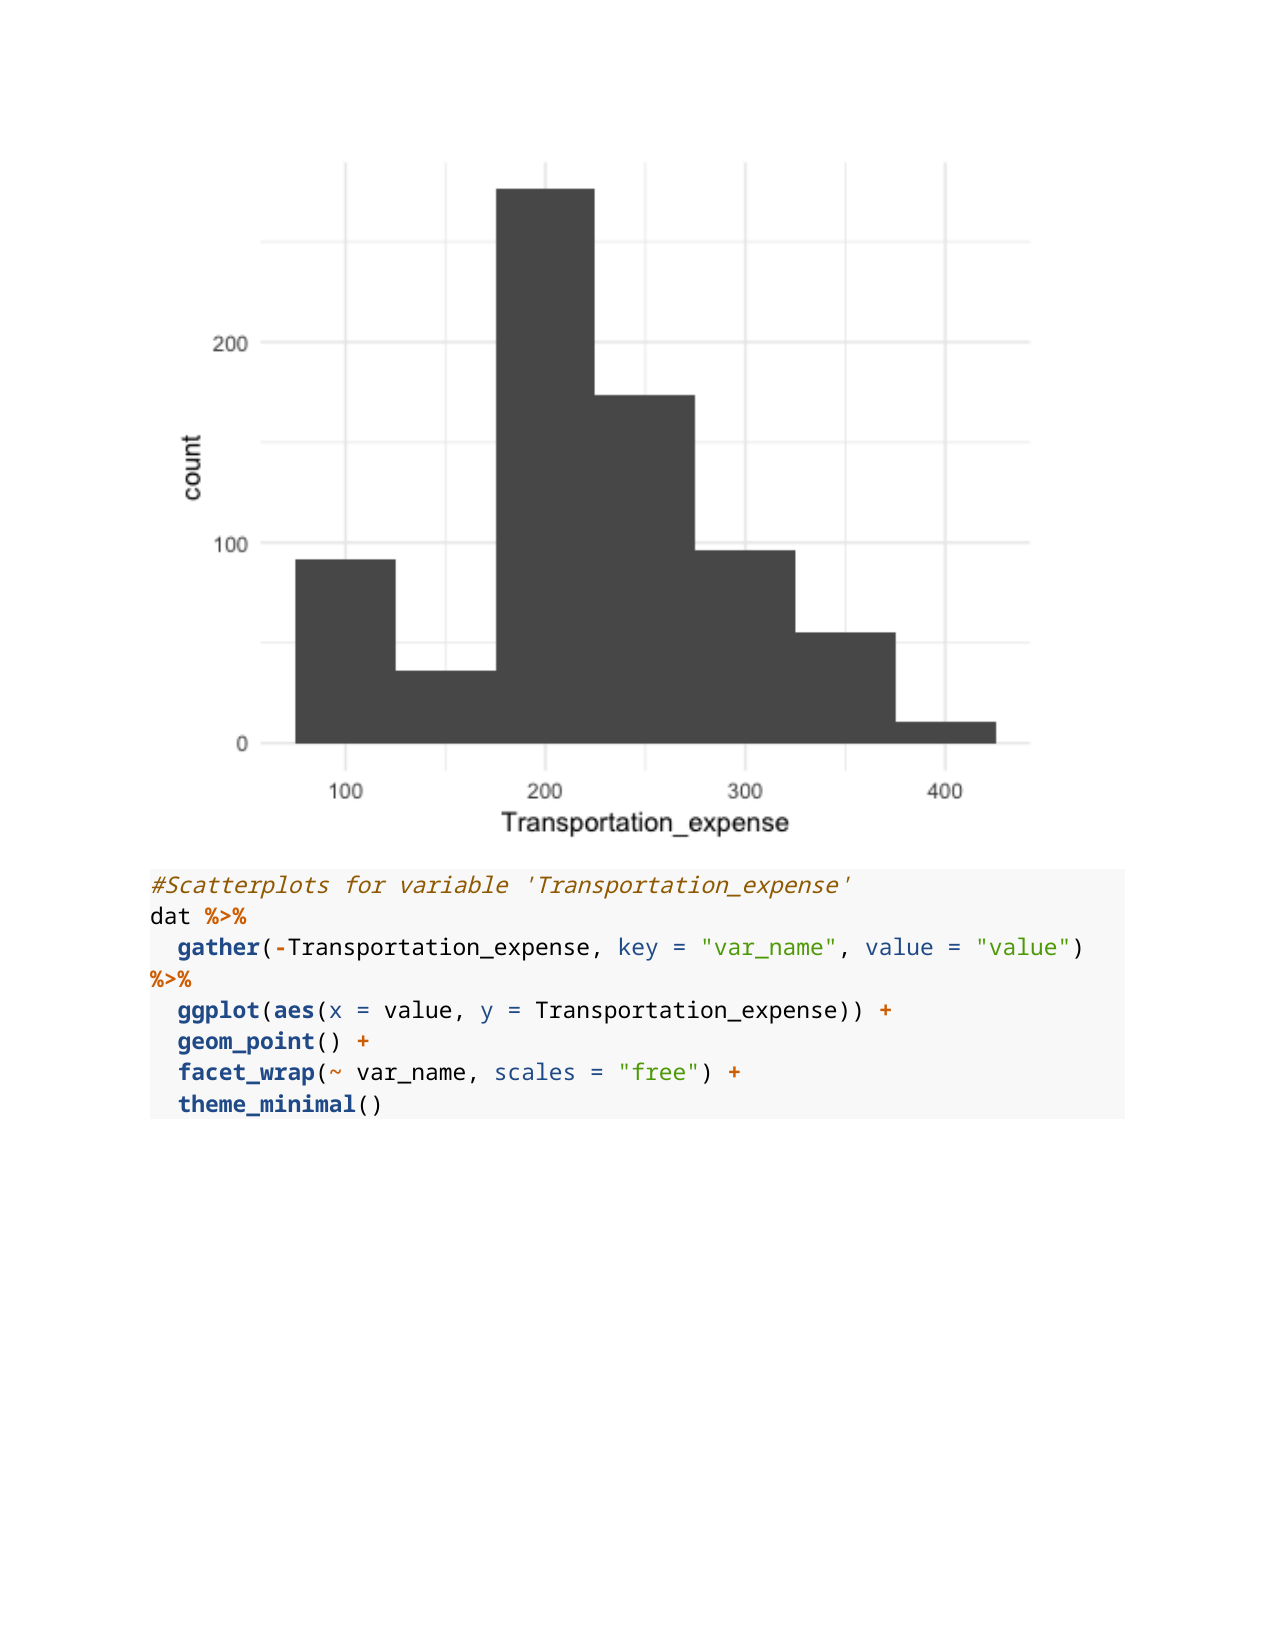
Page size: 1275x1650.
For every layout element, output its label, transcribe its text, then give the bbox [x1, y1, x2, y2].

picture [168, 150, 1044, 850]
text #Scatterplots for variable 'Transportation_expense' dat %>% gather(-Transportation_expense, key = "var_name", value = "value") %>% ggplot(aes(x = value, y = Transportation_expense)) + geom_point() + facet_wrap(~ var_name, scales = "free") + theme_minimal() [150, 869, 1125, 1119]
